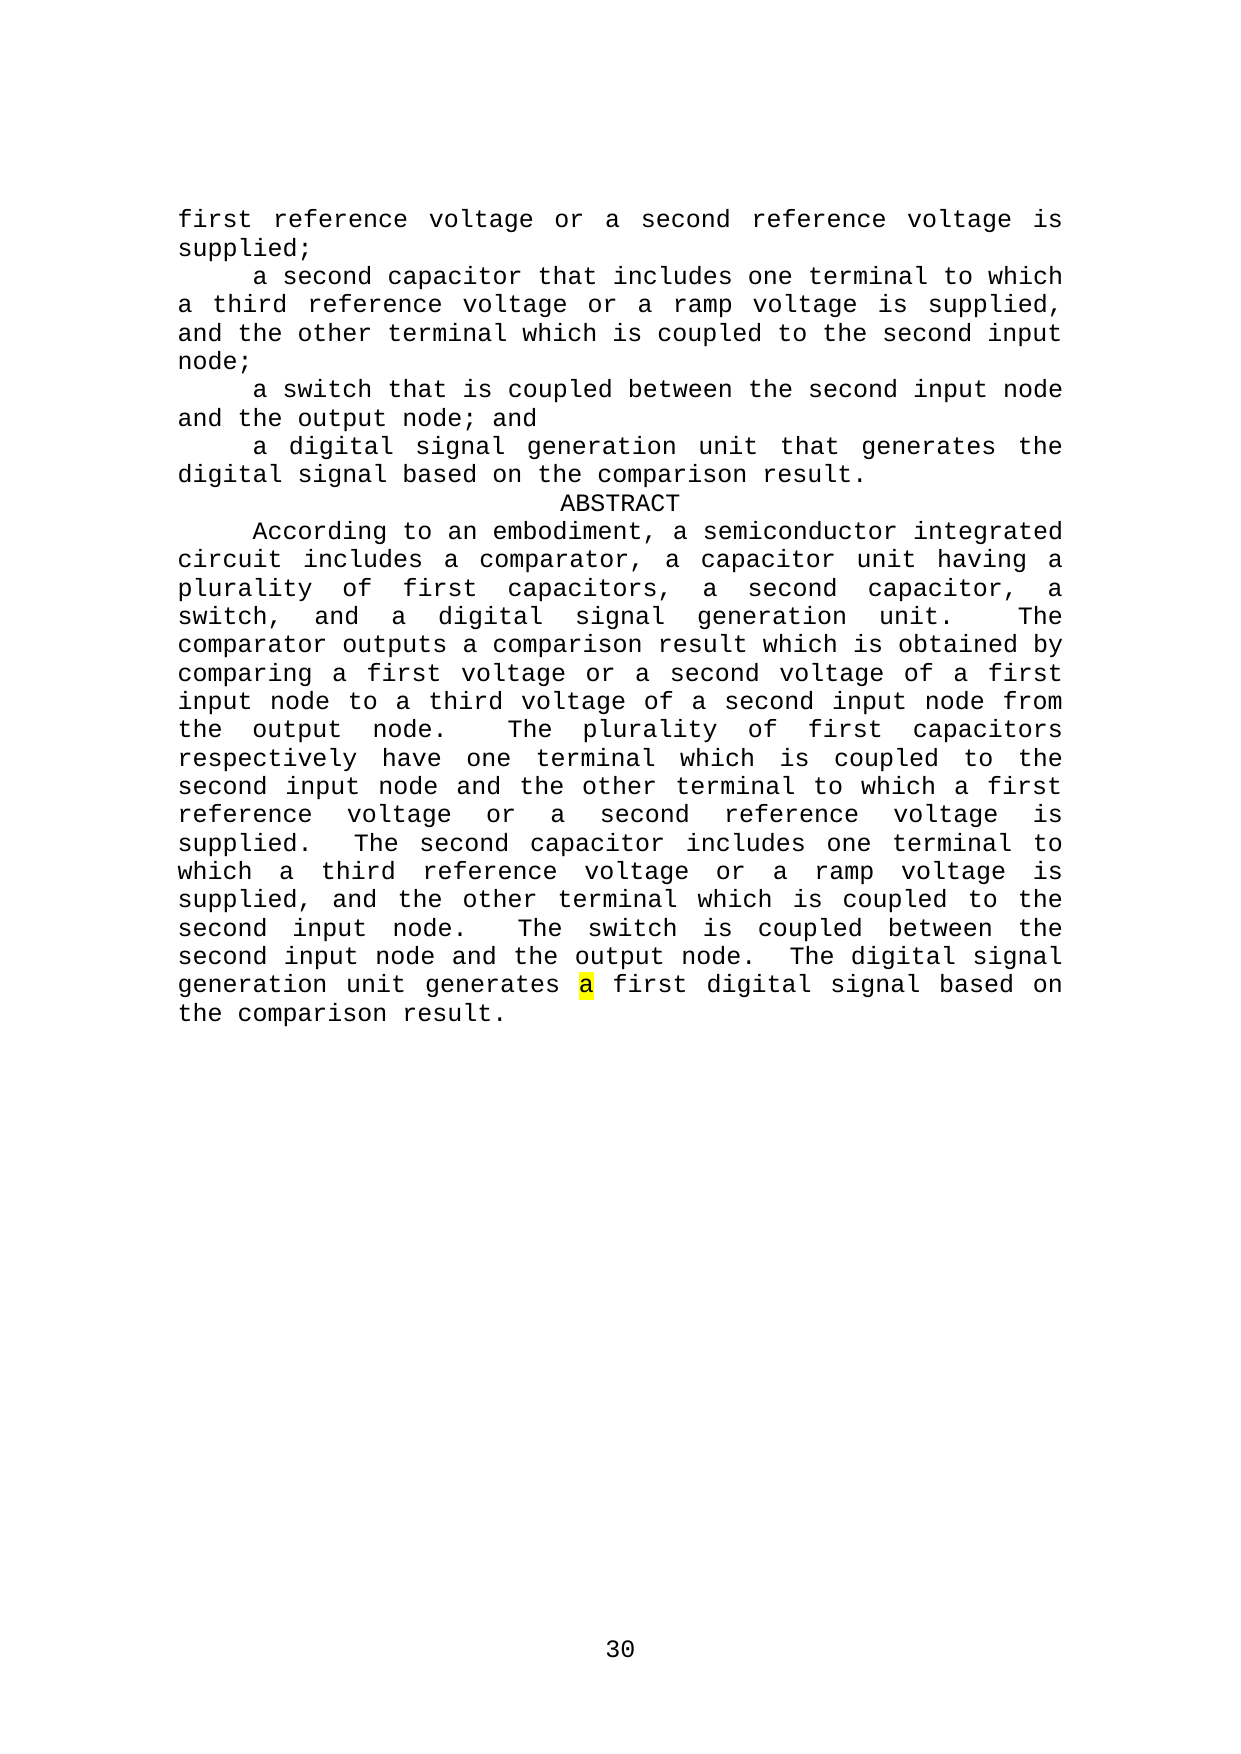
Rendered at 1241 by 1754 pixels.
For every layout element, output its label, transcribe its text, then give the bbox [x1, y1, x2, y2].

text According to an embodiment, a semiconductor integrated circuit includes a comparator, a capacitor unit having a plurality of first capacitors, a second capacitor, a switch, and a digital signal generation unit. The comparator outputs a comparison result which is obtained by comparing a first voltage or a second voltage of a first input node to a third voltage of a second input node from the output node. The plurality of first capacitors respectively have one terminal which is coupled to the second input node and the other terminal to which a first reference voltage or a second reference voltage is supplied. The second capacitor includes one terminal to which a third reference voltage or a ramp voltage is supplied, and the other terminal which is coupled to the second input node. The switch is coupled between the second input node and the output node. The digital signal generation unit generates a first digital signal based on the comparison result. [177, 518, 1063, 1028]
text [177, 207, 1063, 263]
text a digital signal generation unit that generates the digital signal based on the comparison result. [177, 433, 1063, 490]
text ABSTRACT [177, 490, 1063, 518]
text a second capacitor that includes one terminal to which a third reference voltage or a ramp voltage is supplied, and the other terminal which is coupled to the second input node; [177, 263, 1063, 377]
text a switch that is coupled between the second input node and the output node; and [177, 377, 1063, 433]
